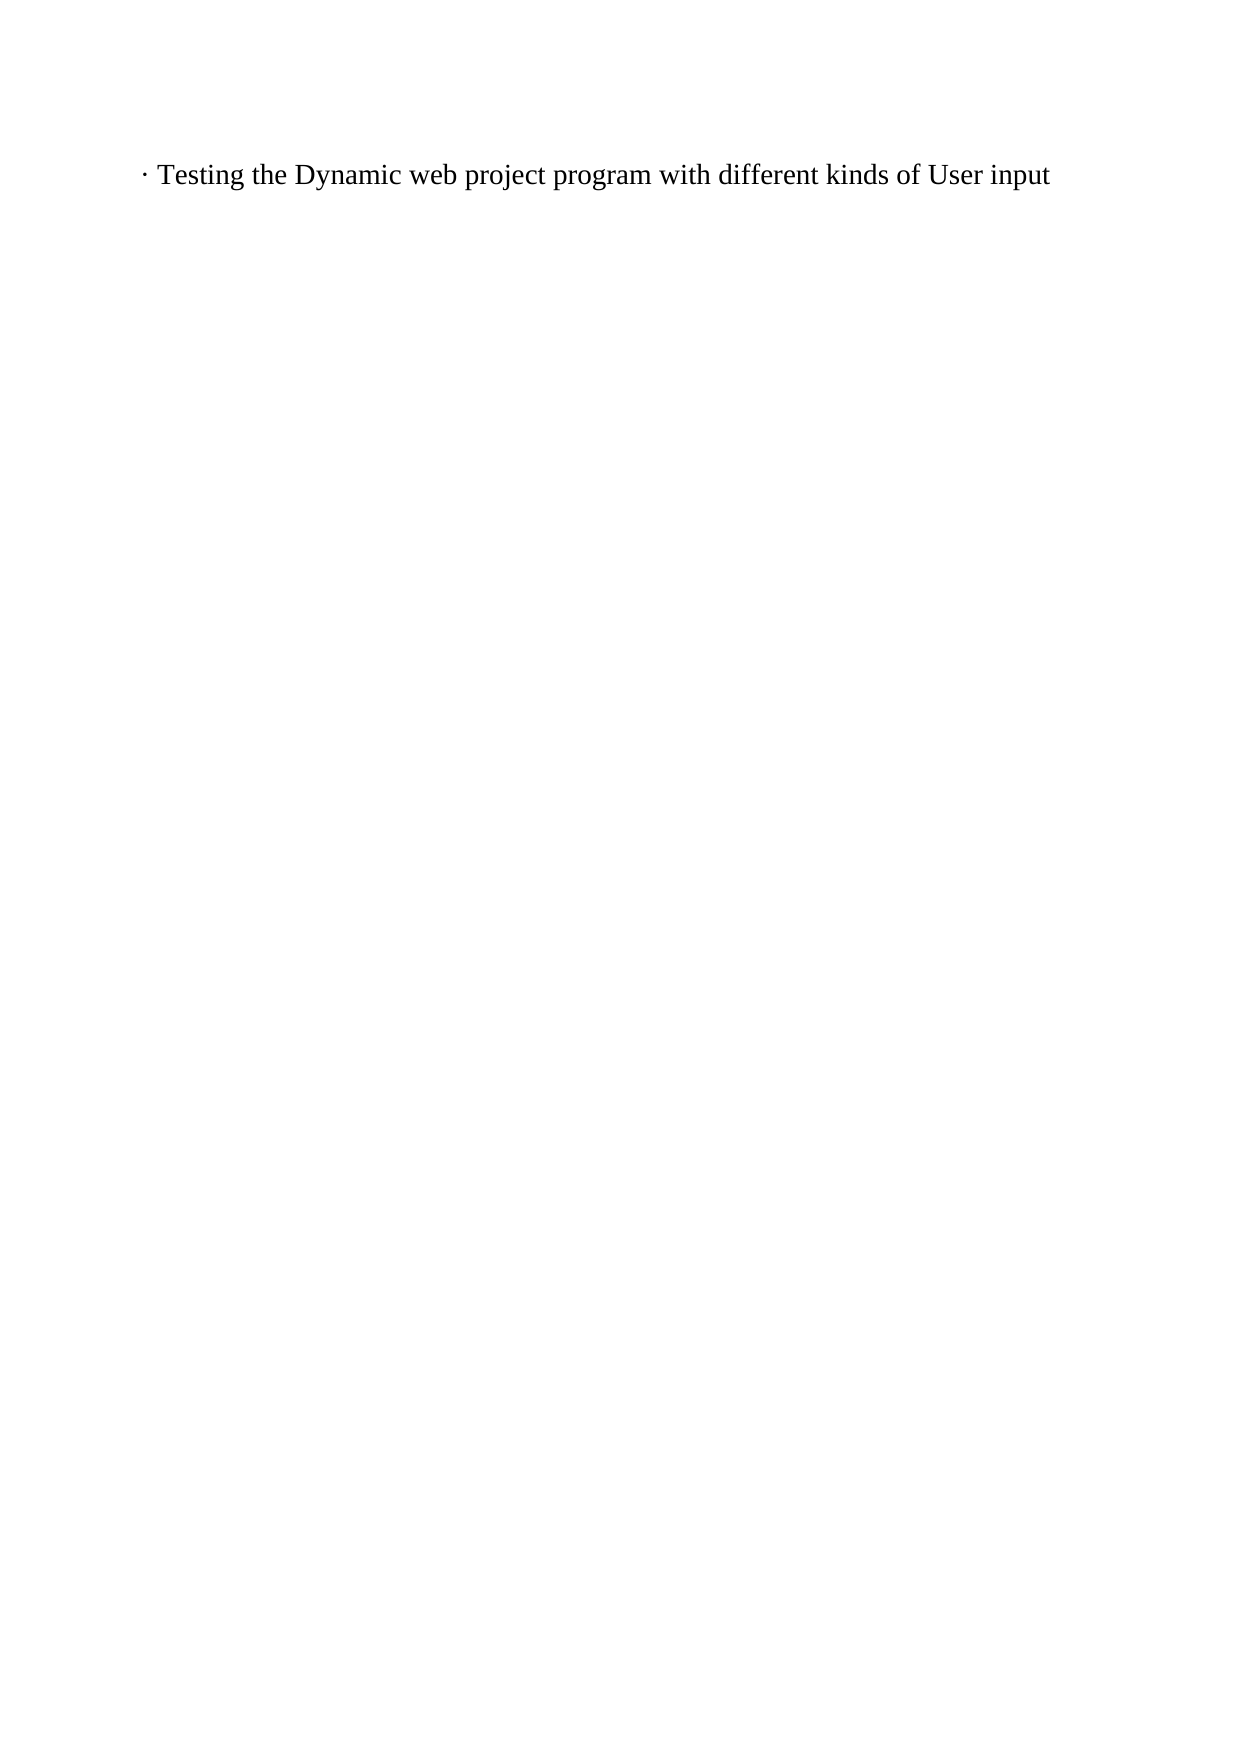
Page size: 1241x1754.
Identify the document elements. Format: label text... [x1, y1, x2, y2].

text · Testing the Dynamic web project program with different kinds of User input [118, 157, 1122, 191]
